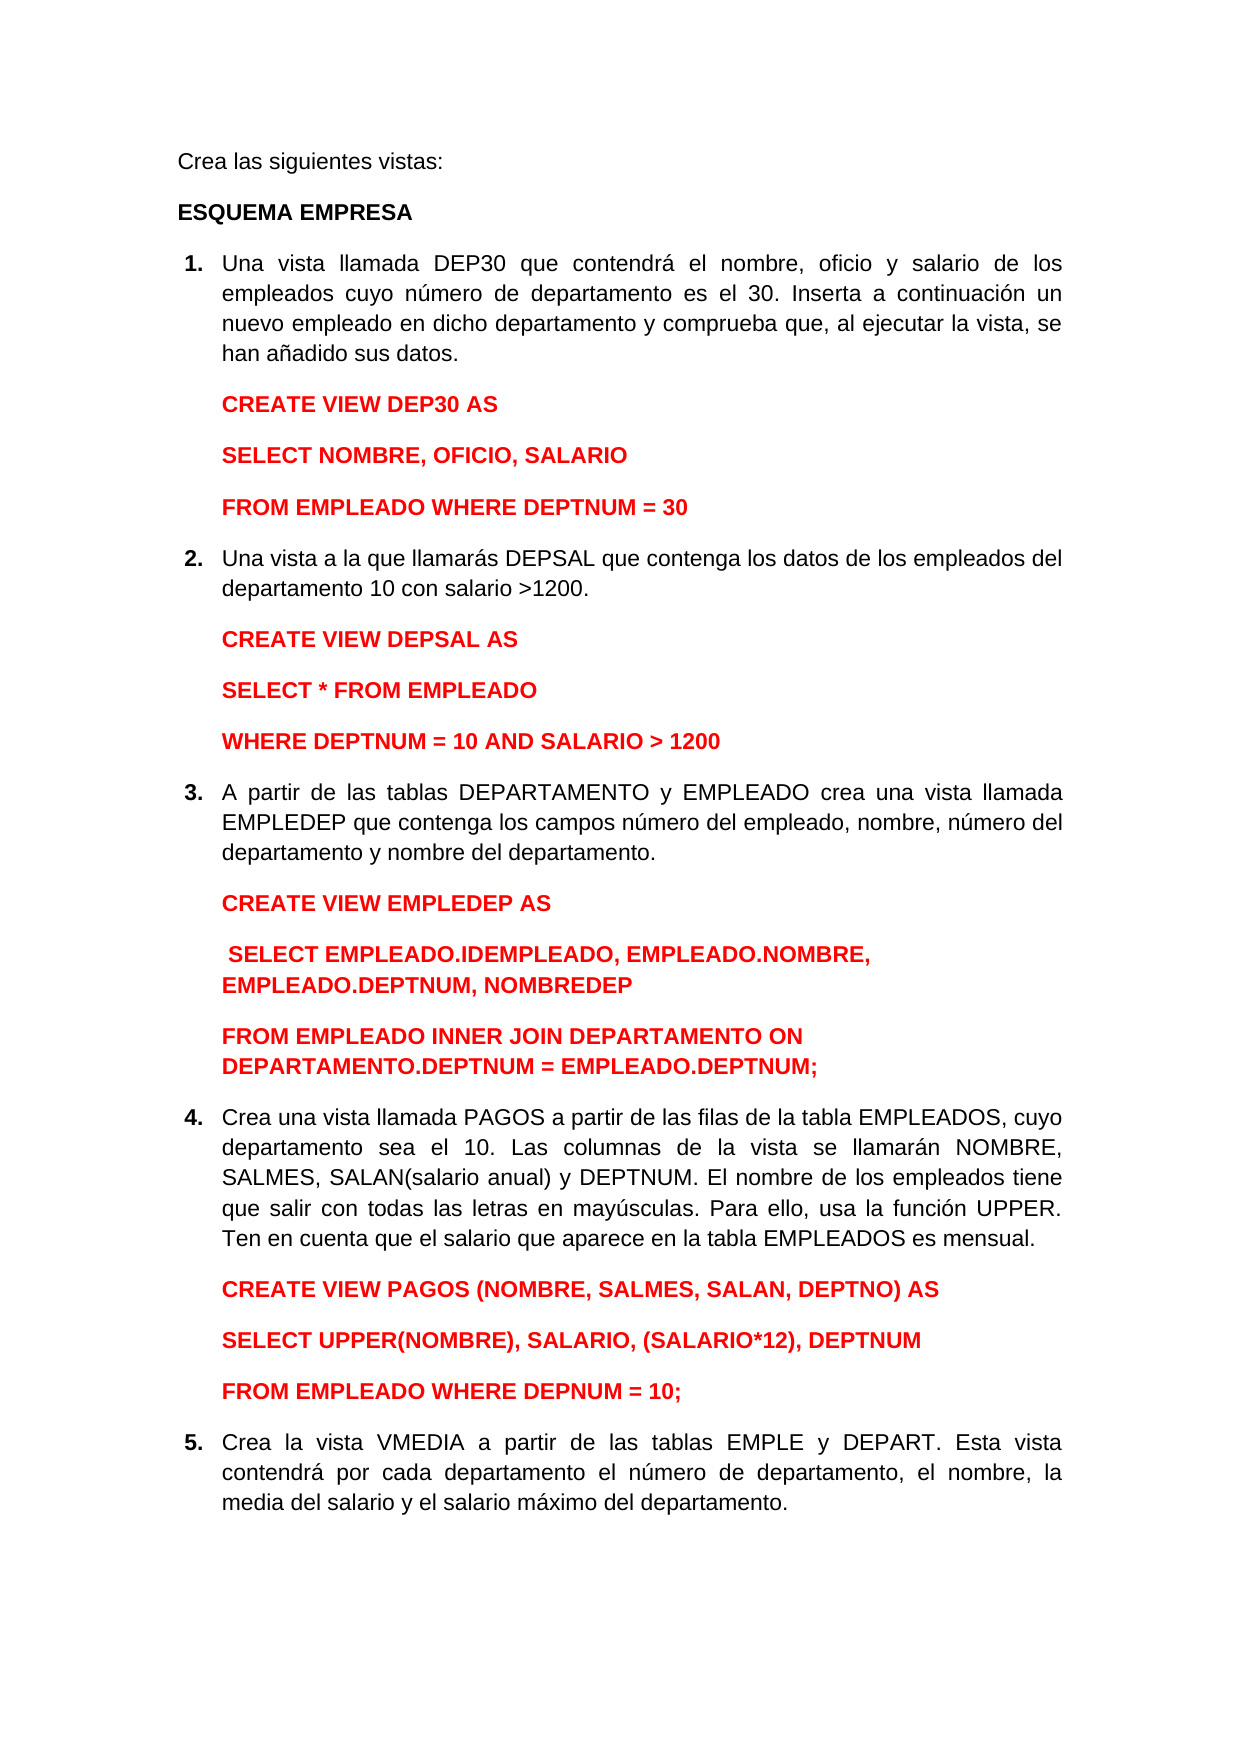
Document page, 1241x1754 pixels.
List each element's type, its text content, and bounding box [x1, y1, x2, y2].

text SELECT UPPER(NOMBRE), SALARIO, (SALARIO*12), DEPTNUM [222, 1327, 1063, 1353]
list Crea la vista VMEDIA a partir de las tablas EMPLE y DEPART. Esta vista contendrá por cada departamento el número de departamento, el nombre, la media del salario y el salario máximo del departamento. [184, 1429, 1063, 1516]
text CREATE VIEW EMPLEDEP AS [222, 890, 1063, 917]
text Crea las siguientes vistas: [177, 148, 1063, 174]
text FROM EMPLEADO WHERE DEPNUM = 10; [222, 1378, 1063, 1404]
list A partir de las tablas DEPARTAMENTO y EMPLEADO crea una vista llamada EMPLEDEP que contenga los campos número del empleado, nombre, número del departamento y nombre del departamento. [184, 779, 1063, 866]
text FROM EMPLEADO WHERE DEPTNUM = 30 [222, 493, 1063, 520]
text ESQUEMA EMPRESA [177, 199, 1063, 225]
text WHERE DEPTNUM = 10 AND SALARIO > 1200 [222, 728, 1063, 754]
text SELECT EMPLEADO.IDEMPLEADO, EMPLEADO.NOMBRE, EMPLEADO.DEPTNUM, NOMBREDEP [222, 941, 1063, 998]
text SELECT * FROM EMPLEADO [222, 677, 1063, 703]
list Una vista llamada DEP30 que contendrá el nombre, oficio y salario de los empleados cuyo número de departamento es el 30. Inserta a continuación un nuevo empleado en dicho departamento y comprueba que, al ejecutar la vista, se han añadido sus datos. [184, 250, 1063, 367]
text CREATE VIEW DEPSAL AS [222, 626, 1063, 652]
text CREATE VIEW DEP30 AS [222, 391, 1063, 418]
list Crea una vista llamada PAGOS a partir de las filas de la tabla EMPLEADOS, cuyo departamento sea el 10. Las columnas de la vista se llamarán NOMBRE, SALMES, SALAN(salario anual) y DEPTNUM. El nombre de los empleados tiene que salir con todas las letras en mayúsculas. Para ello, usa la función UPPER. Ten en cuenta que el salario que aparece en la tabla EMPLEADOS es mensual. [184, 1104, 1063, 1251]
text CREATE VIEW PAGOS (NOMBRE, SALMES, SALAN, DEPTNO) AS [222, 1276, 1063, 1302]
text FROM EMPLEADO INNER JOIN DEPARTAMENTO ON DEPARTAMENTO.DEPTNUM = EMPLEADO.DEPTNUM; [222, 1023, 1063, 1079]
list Una vista a la que llamarás DEPSAL que contenga los datos de los empleados del departamento 10 con salario >1200. [184, 544, 1063, 601]
text SELECT NOMBRE, OFICIO, SALARIO [222, 442, 1063, 469]
